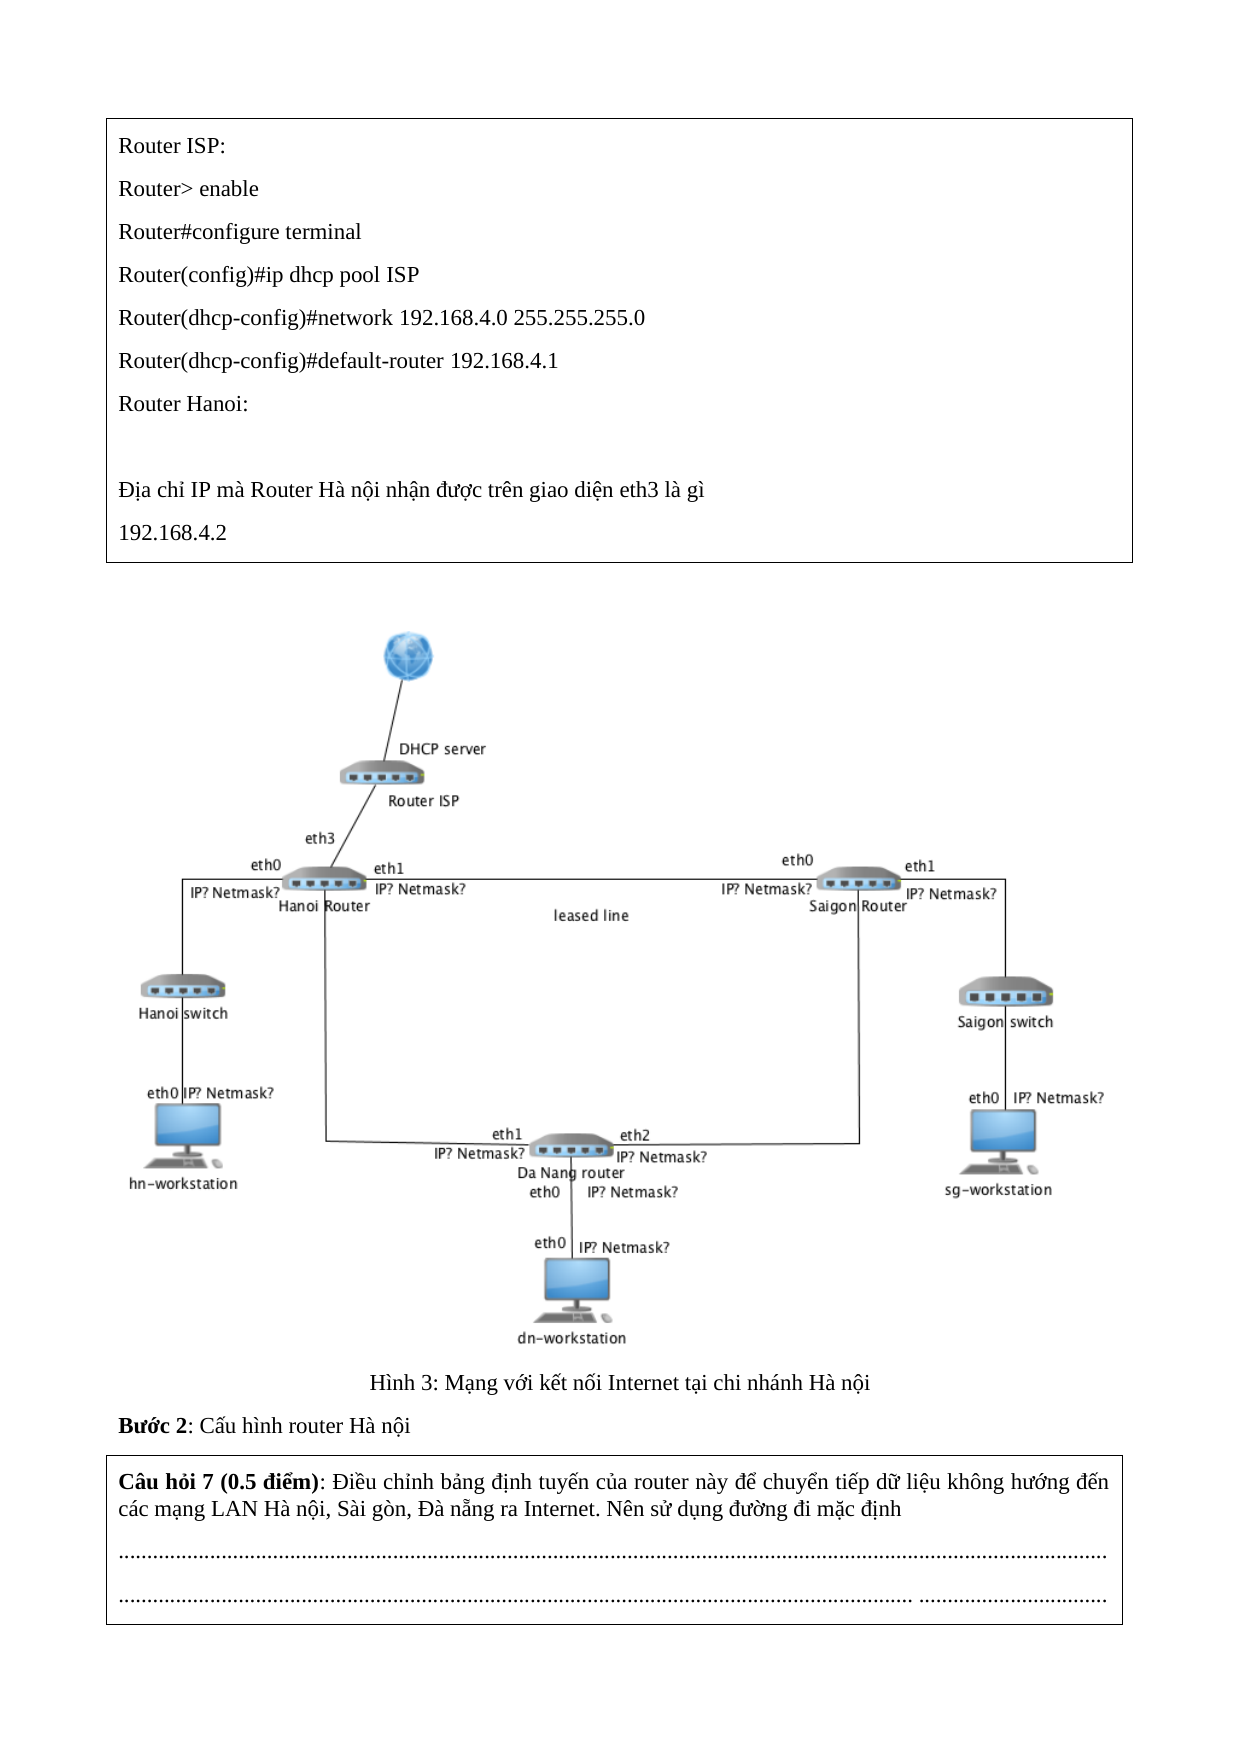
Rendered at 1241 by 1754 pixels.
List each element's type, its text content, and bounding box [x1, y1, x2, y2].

text Hình 3: Mạng với kết nối Internet tại chi nhánh Hà nội [118, 1369, 1122, 1395]
text Bước 2: Cấu hình router Hà nội [118, 1412, 1122, 1438]
picture [118, 618, 1122, 1352]
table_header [107, 119, 1132, 562]
table_header Câu hỏi 7 (0.5 điểm): Điều chỉnh bảng định tuyến của router này để chuyển tiếp dữ liệu không hướng đến các mạng LAN Hà nội, Sài gòn, Đà nẵng ra Internet. Nên sử dụng đường đi mặc định ............................................................................................................................................................................. ........................................................................................................................................... ................................. [107, 1456, 1122, 1624]
